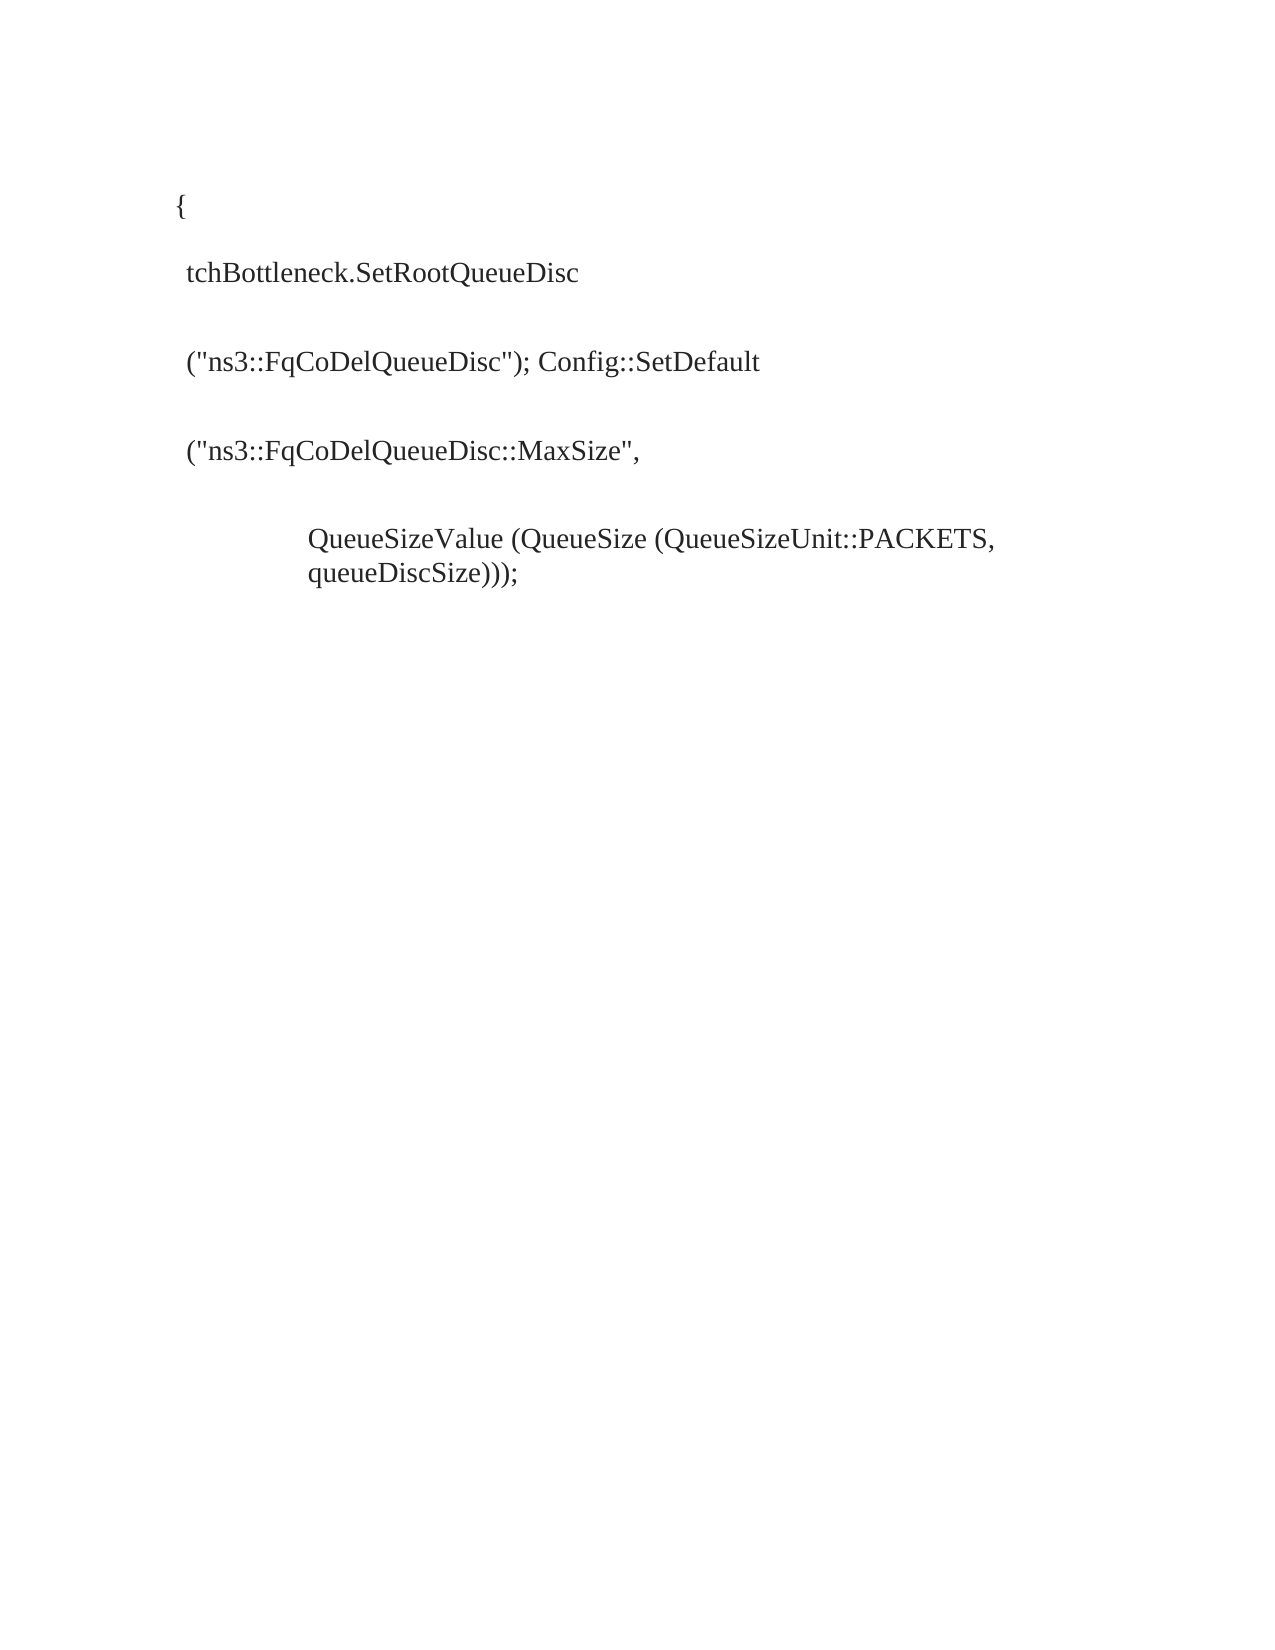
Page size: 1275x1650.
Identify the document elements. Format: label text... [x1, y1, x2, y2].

text { [174, 188, 1137, 221]
text QueueSizeValue (QueueSize (QueueSizeUnit::PACKETS, queueDiscSize))); [308, 522, 1137, 589]
text tchBottleneck.SetRootQueueDisc ("ns3::FqCoDelQueueDisc"); Config::SetDefault ("ns3::FqCoDelQueueDisc::MaxSize", [186, 256, 797, 466]
